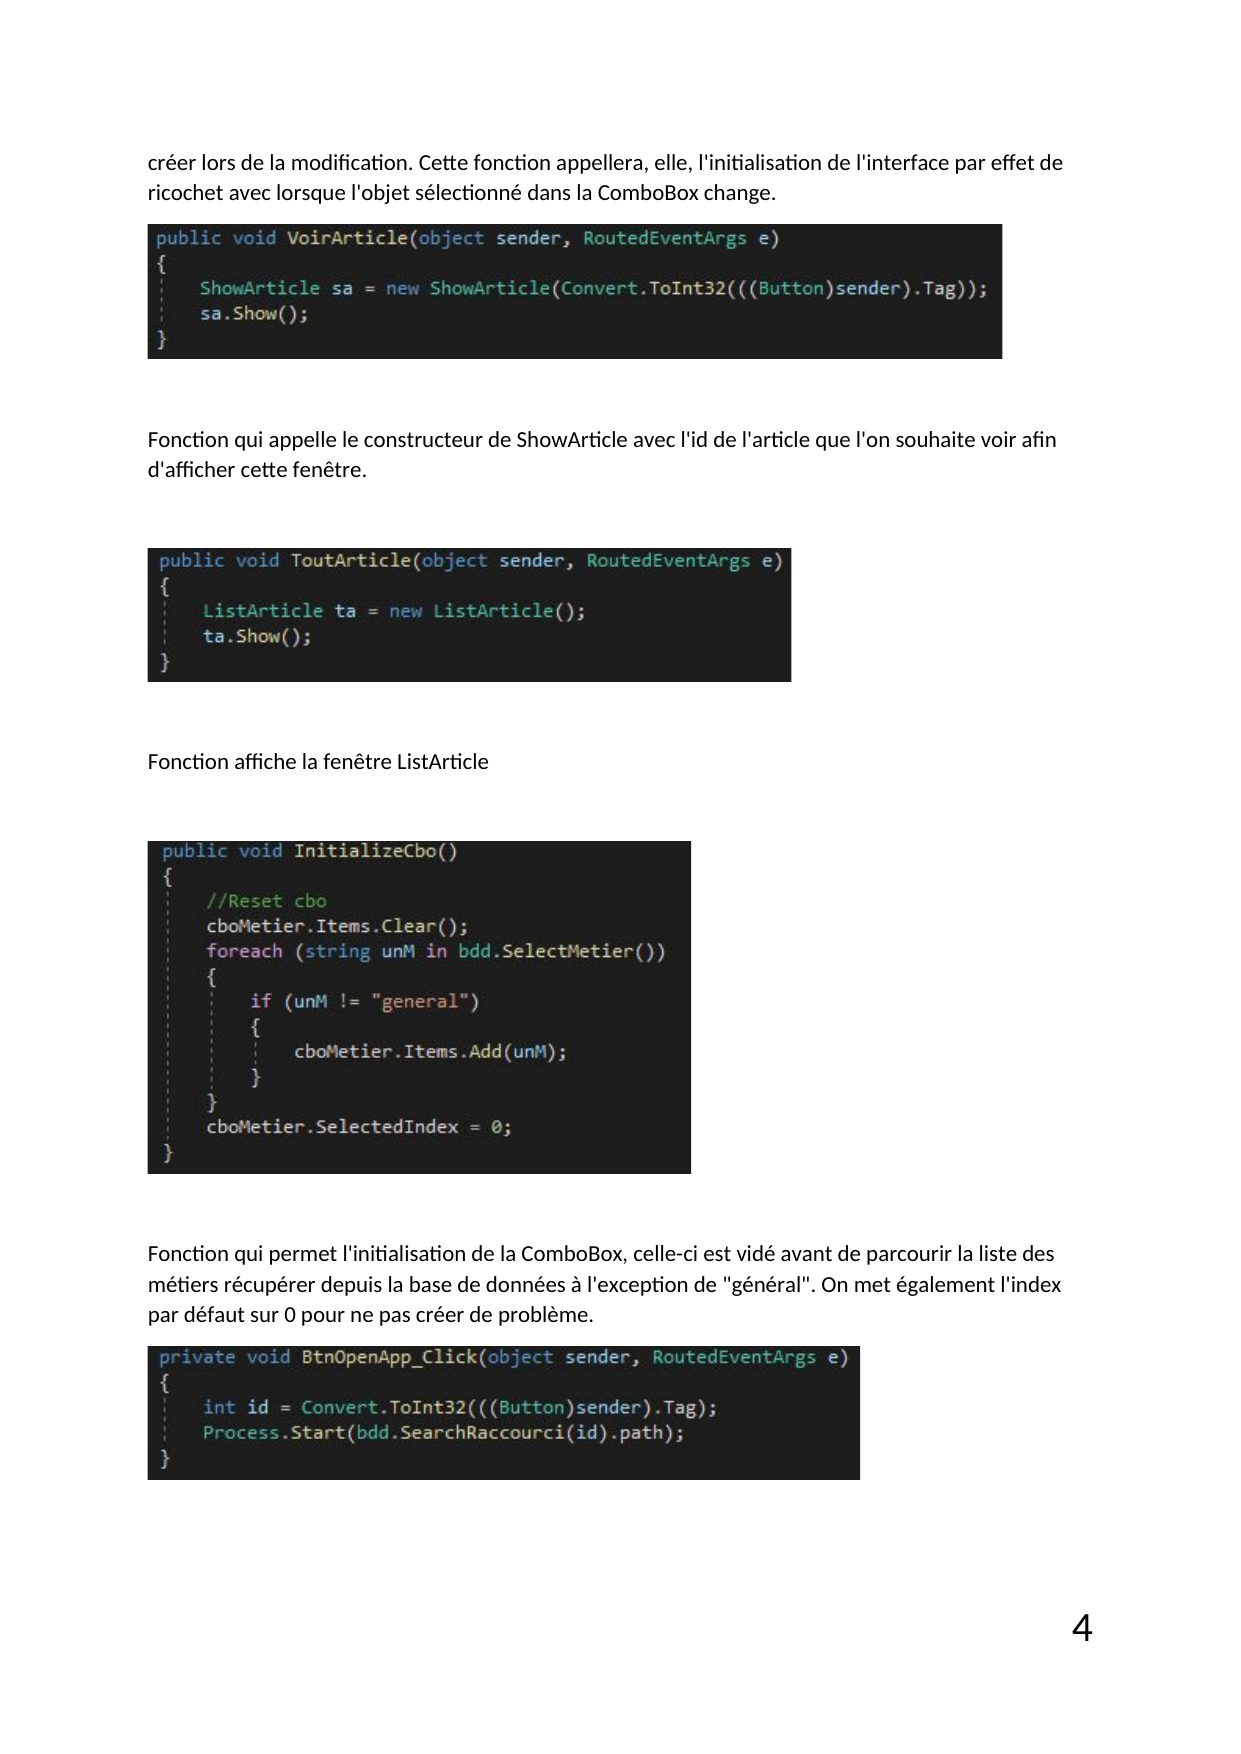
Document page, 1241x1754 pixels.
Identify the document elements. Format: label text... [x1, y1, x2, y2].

picture [147, 841, 692, 1174]
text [148, 148, 1093, 206]
text Fonction qui permet l'initialisation de la ComboBox, celle-ci est vidé avant de parcourir la liste des métiers récupérer depuis la base de données à l'exception de "général". On met également l'index par défaut sur 0 pour ne pas créer de problème. [148, 1239, 1093, 1328]
picture [147, 224, 1003, 359]
picture [147, 548, 792, 682]
picture [147, 1346, 860, 1480]
text Fonction qui appelle le constructeur de ShowArticle avec l'id de l'article que l'on souhaite voir afin d'afficher cette fenêtre. [148, 425, 1093, 483]
text Fonction affiche la fenêtre ListArticle [148, 747, 1093, 775]
